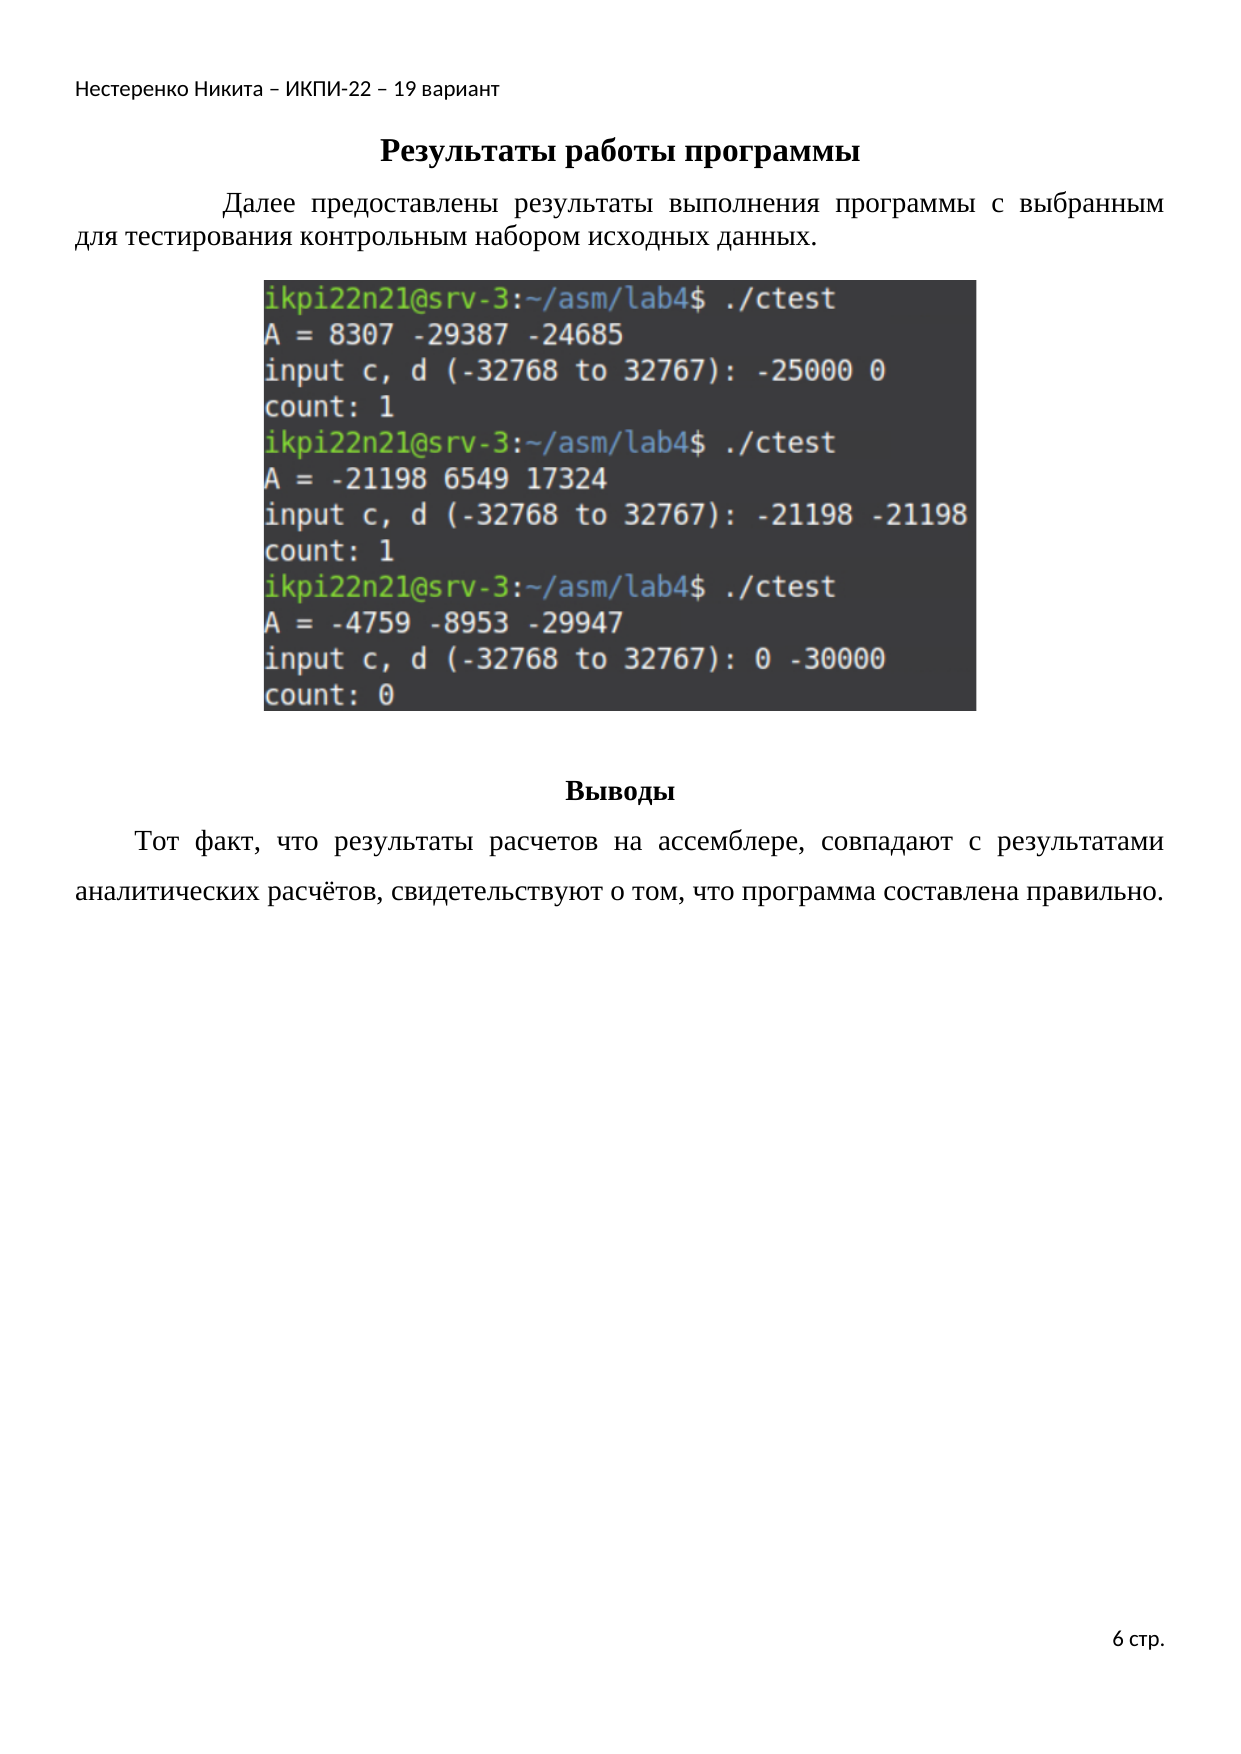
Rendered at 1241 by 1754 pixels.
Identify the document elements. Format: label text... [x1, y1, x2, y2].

text Результаты работы программы [75, 130, 1165, 168]
text Выводы [75, 773, 1165, 806]
text Тот факт, что результаты расчетов на ассемблере, совпадают с результатами аналитических расчётов, свидетельствуют о том, что программа составлена правильно. [75, 823, 1165, 907]
picture [263, 280, 977, 711]
text Далее предоставлены результаты выполнения программы с выбранным для тестирования контрольным набором исходных данных. [75, 185, 1165, 252]
